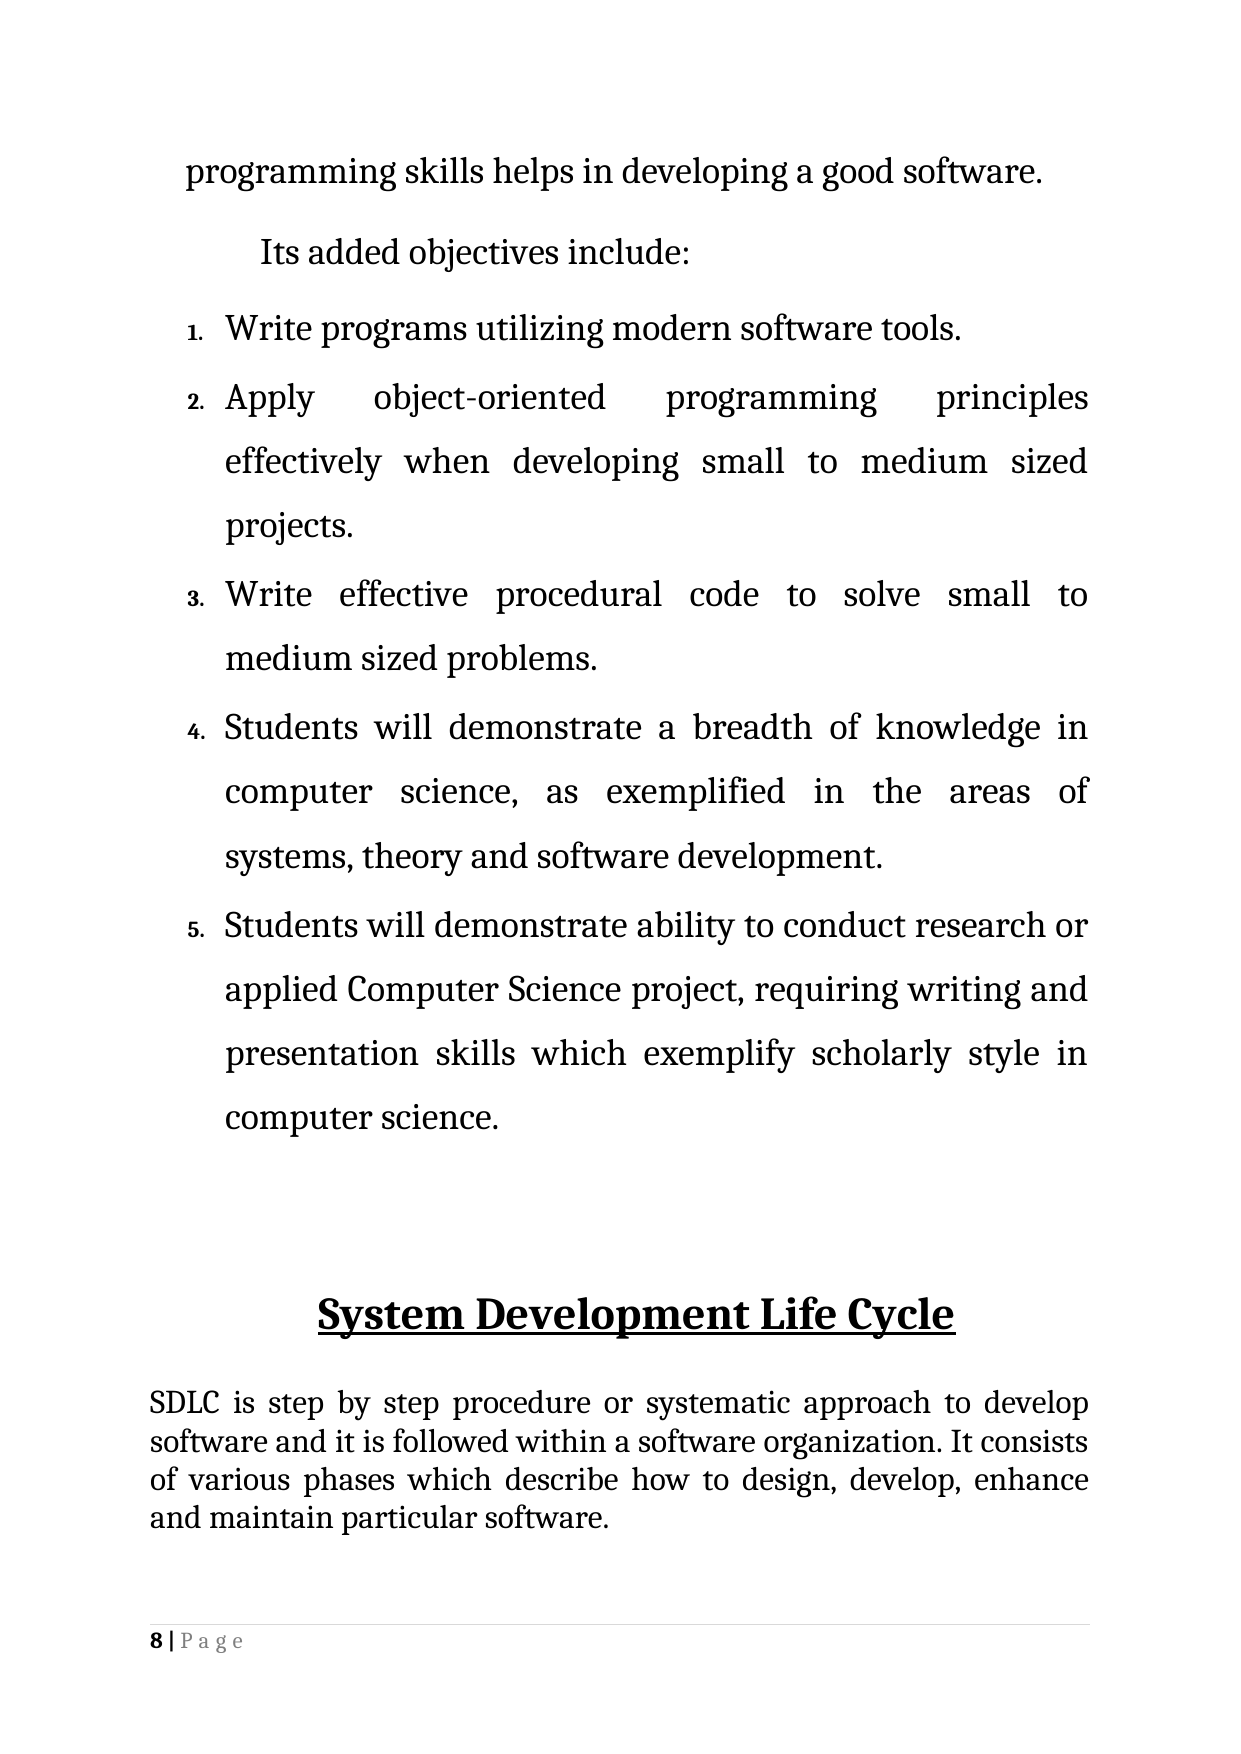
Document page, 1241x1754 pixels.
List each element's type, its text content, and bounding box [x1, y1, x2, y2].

text Its added objectives include: [260, 231, 1089, 274]
list Apply object-oriented programming principles effectively when developing small to medium sized projects. [187, 376, 1089, 547]
list Students will demonstrate ability to conduct research or applied Computer Science project, requiring writing and presentation skills which exemplify scholarly style in computer science. [187, 903, 1089, 1139]
subtitle System Development Life Cycle [176, 1288, 1072, 1341]
list Write programs utilizing modern software tools. [187, 306, 1089, 349]
list Students will demonstrate a breadth of knowledge in computer science, as exemplified in the areas of systems, theory and software development. [187, 706, 1089, 877]
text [185, 150, 1089, 193]
list Write effective procedural code to solve small to medium sized problems. [187, 573, 1089, 680]
text SDLC is step by step procedure or systematic approach to develop software and it is followed within a software organization. It consists of various phases which describe how to design, develop, enhance and maintain particular software. [150, 1384, 1090, 1537]
